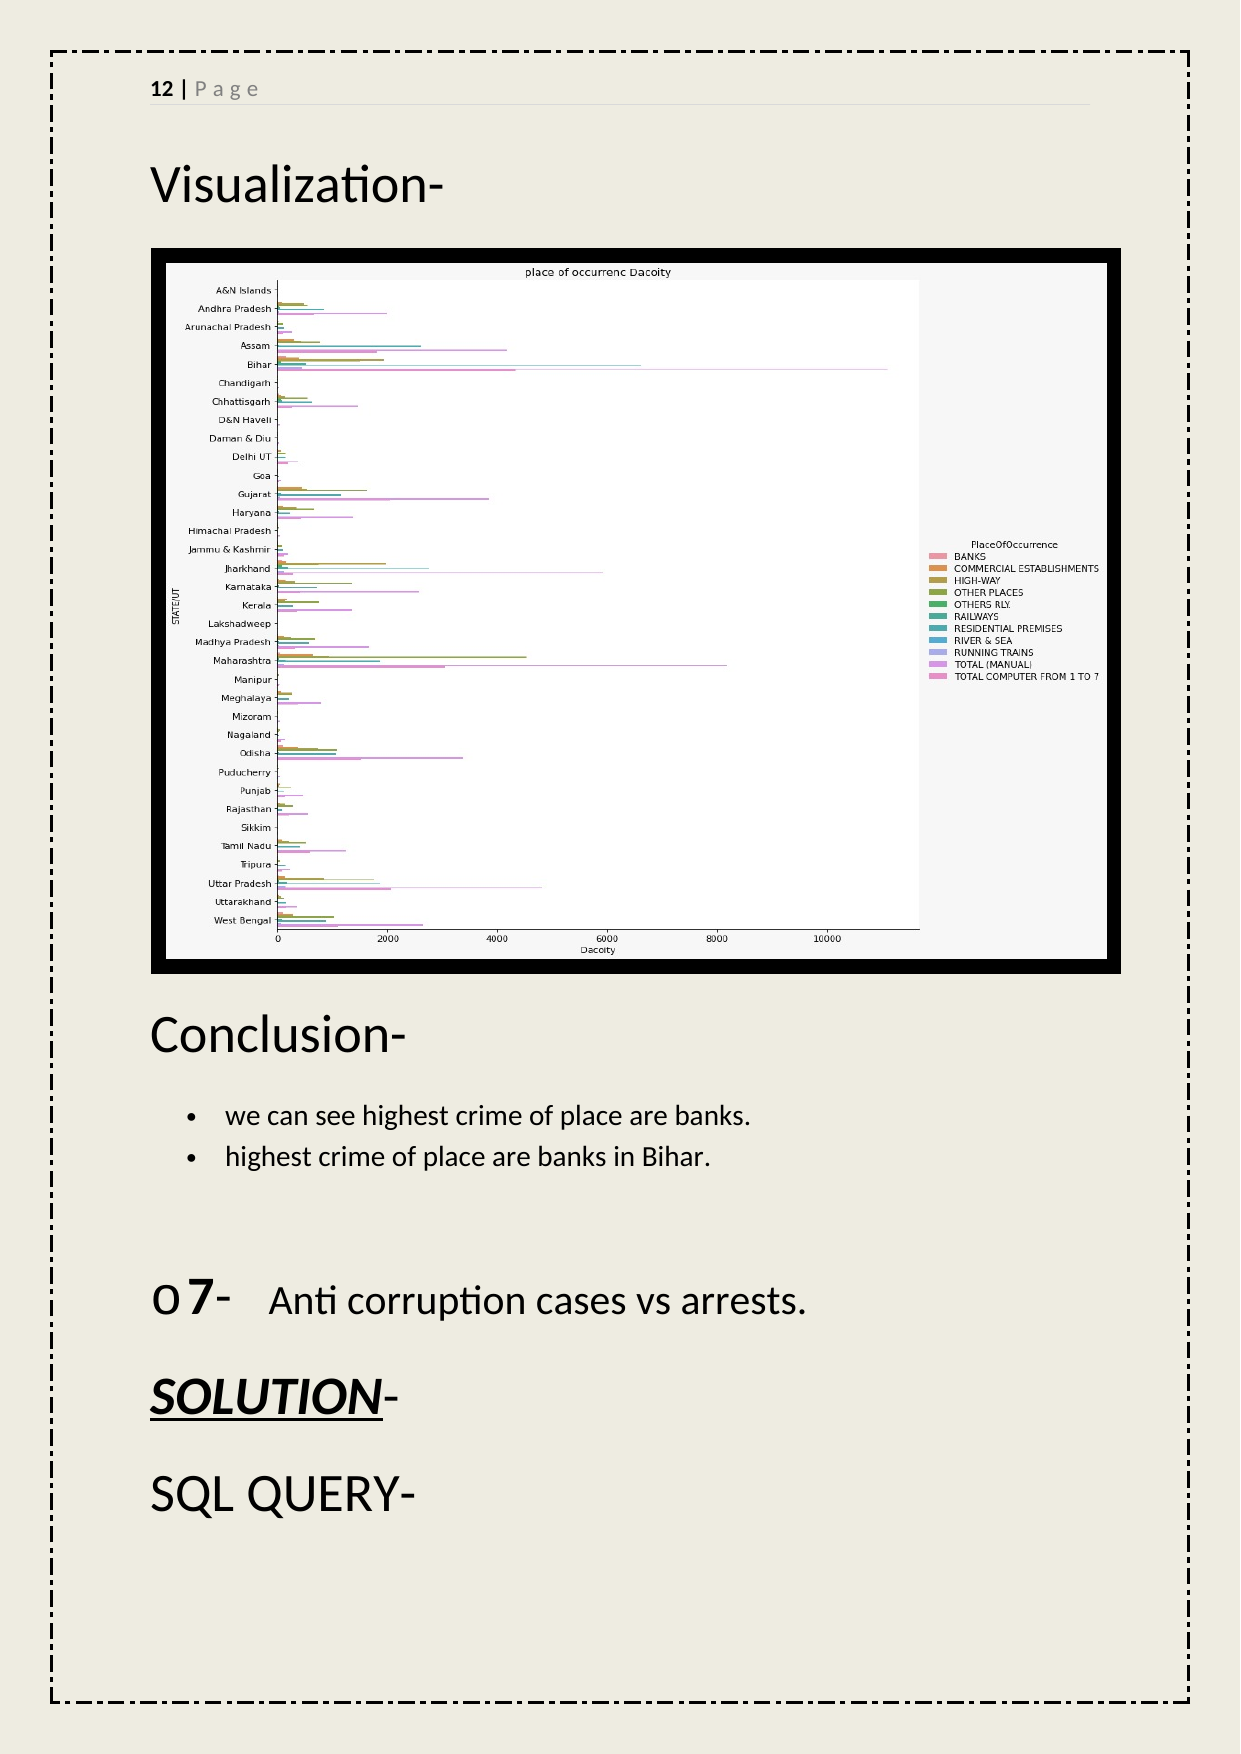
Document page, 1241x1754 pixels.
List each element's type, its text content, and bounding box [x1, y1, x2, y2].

text SOLUTION- [150, 1362, 1090, 1428]
text SQL QUERY- [150, 1458, 1090, 1524]
list we can see highest crime of place are banks. [187, 1097, 1090, 1133]
list highest crime of place are banks in Bihar. [187, 1138, 1090, 1174]
list 7- Anti corruption cases vs arrests. [150, 1262, 1090, 1330]
text Conclusion- [150, 1000, 1090, 1066]
picture [166, 263, 1107, 959]
text Visualization- [150, 150, 1090, 216]
